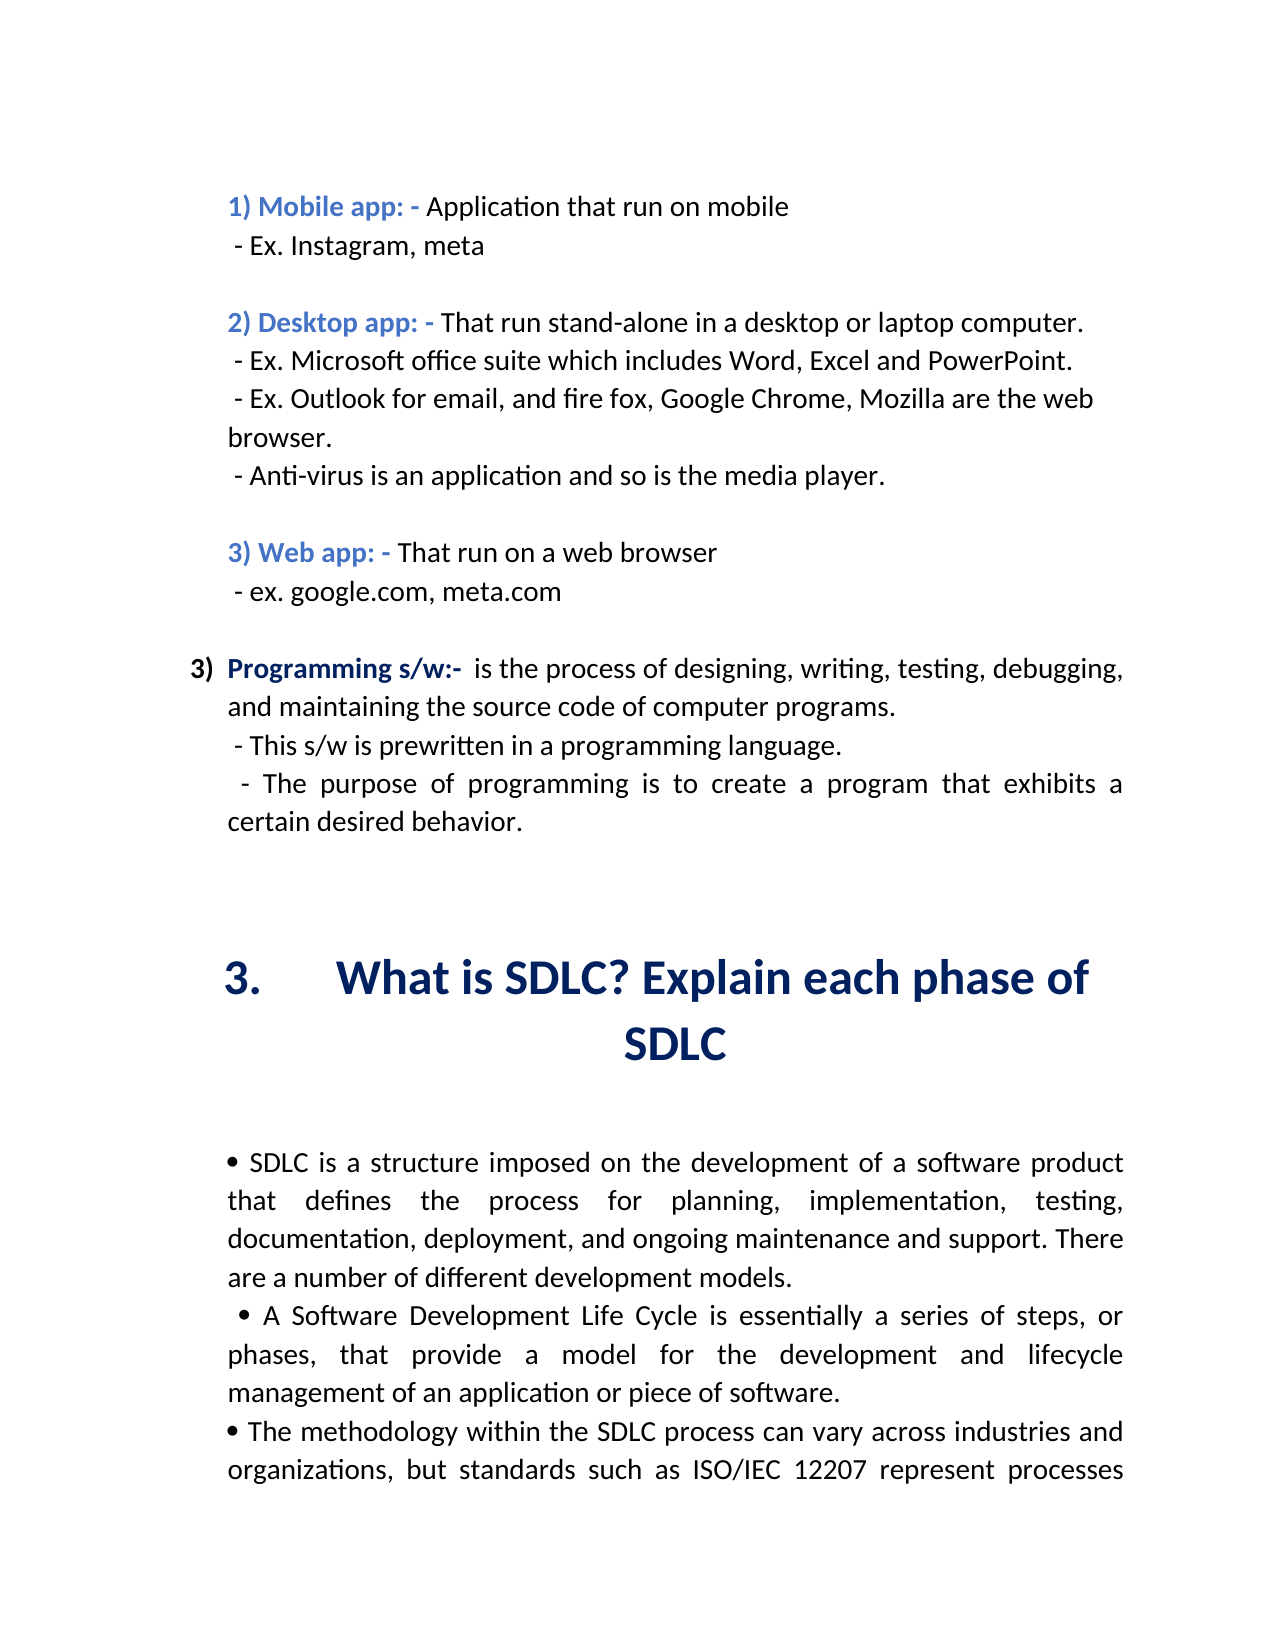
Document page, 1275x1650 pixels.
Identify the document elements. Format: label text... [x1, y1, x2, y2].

list - ex. google.com, meta.com [227, 573, 1125, 608]
list 3) Web app: - That run on a web browser [227, 534, 1125, 570]
list - This s/w is prewritten in a programming language. [227, 727, 1125, 762]
list A Software Development Life Cycle is essentially a series of steps, or phases, that provide a model for the development and lifecycle management of an application or piece of software. [227, 1297, 1125, 1410]
list SDLC is a structure imposed on the development of a software product that defines the process for planning, implementation, testing, documentation, deployment, and ongoing maintenance and support. There are a number of different development models. [227, 1144, 1125, 1294]
list What is SDLC? Explain each phase of SDLC [187, 946, 1125, 1073]
list Programming s/w:- is the process of designing, writing, testing, debugging, and maintaining the source code of computer programs. [190, 650, 1125, 724]
list - Ex. Outlook for email, and fire fox, Google Chrome, Mozilla are the web browser. [227, 381, 1125, 455]
list - The purpose of programming is to create a program that exhibits a certain desired behavior. [227, 765, 1125, 839]
list 2) Desktop app: - That run stand-alone in a desktop or laptop computer. [227, 304, 1125, 339]
list 1) Mobile app: - Application that run on mobile [227, 188, 1125, 224]
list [227, 1413, 1125, 1487]
list - Ex. Microsoft office suite which includes Word, Excel and PowerPoint. [227, 342, 1125, 378]
list - Anti-virus is an application and so is the media player. [227, 457, 1125, 493]
list - Ex. Instagram, meta [227, 227, 1125, 262]
